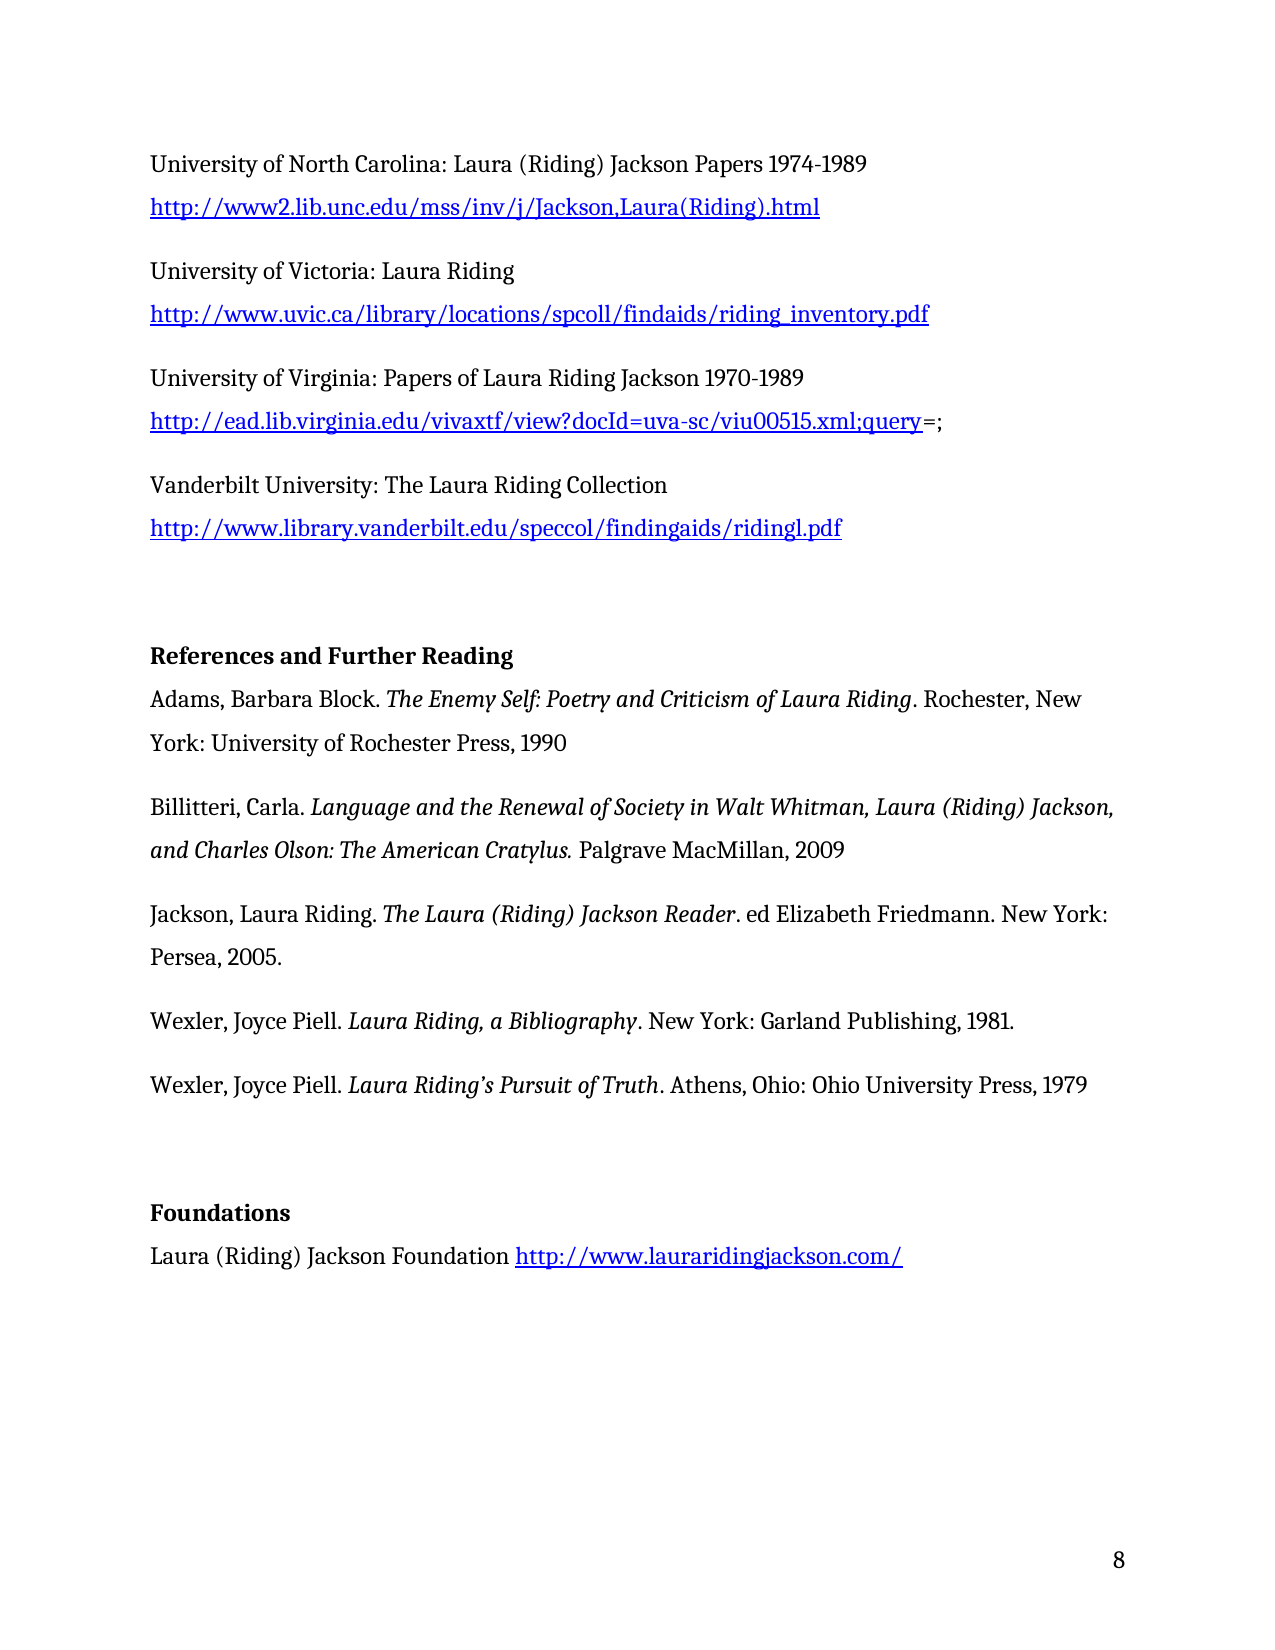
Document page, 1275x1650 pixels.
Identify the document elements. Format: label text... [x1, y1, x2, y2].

text Billitteri, Carla. Language and the Renewal of Society in Walt Whitman, Laura (Riding) Jackson, and Charles Olson: The American Cratylus. Palgrave MacMillan, 2009 [150, 792, 1125, 864]
text Wexler, Joyce Piell. Laura Riding’s Pursuit of Truth. Athens, Ohio: Ohio University Press, 1979 [150, 1071, 1125, 1099]
text References and Further Reading Adams, Barbara Block. The Enemy Self: Poetry and Criticism of Laura Riding. Rochester, New York: University of Rochester Press, 1990 [150, 642, 1125, 757]
text University of Virginia: Papers of Laura Riding Jackson 1970-1989 http://ead.lib.virginia.edu/vivaxtf/view?docId=uva-sc/viu00515.xml;query=; [150, 364, 1125, 436]
text Wexler, Joyce Piell. Laura Riding, a Bibliography. New York: Garland Publishing, 1981. [150, 1007, 1125, 1035]
text Jackson, Laura Riding. The Laura (Riding) Jackson Reader. ed Elizabeth Friedmann. New York: Persea, 2005. [150, 899, 1125, 971]
text Vanderbilt University: The Laura Riding Collection http://www.library.vanderbilt.edu/speccol/findingaids/ridingl.pdf [150, 471, 1125, 543]
text Foundations Laura (Riding) Jackson Foundation http://www.lauraridingjackson.com/ [150, 1198, 1125, 1270]
text University of North Carolina: Laura (Riding) Jackson Papers 1974-1989 http://www2.lib.unc.edu/mss/inv/j/Jackson,Laura(Riding).html [150, 150, 1125, 222]
text University of Victoria: Laura Riding http://www.uvic.ca/library/locations/spcoll/findaids/riding_inventory.pdf [150, 257, 1125, 329]
